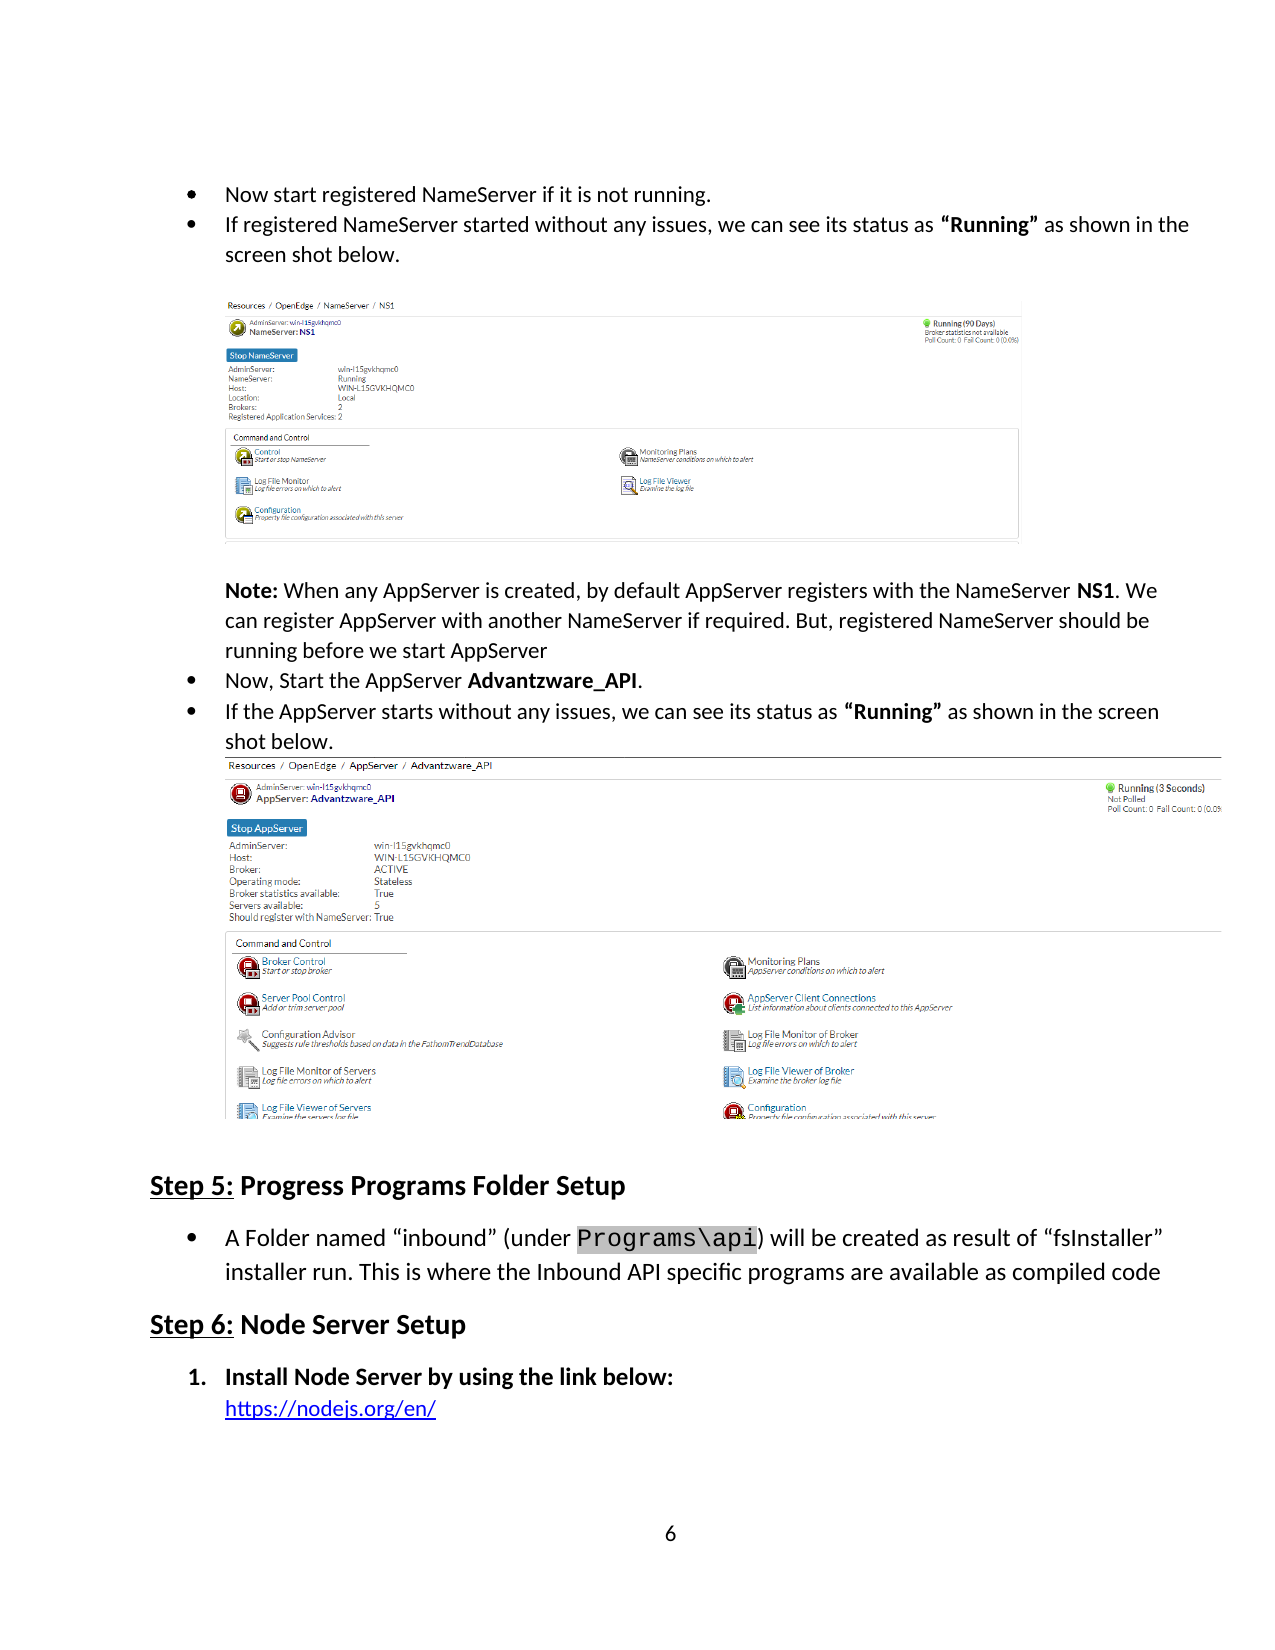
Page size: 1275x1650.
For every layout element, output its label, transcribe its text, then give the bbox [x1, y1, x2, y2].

text Step 6: Node Server Setup [150, 1306, 1191, 1342]
list https://nodejs.org/en/ [225, 1394, 1191, 1422]
picture [225, 301, 1022, 544]
list A Folder named “inbound” (under Programs\api) will be created as result of “fsInstaller” installer run. This is where the Inbound API specific programs are available as compiled code [187, 1222, 1191, 1287]
list Now start registered NameServer if it is not running. [187, 180, 1191, 208]
list Note: When any AppServer is created, by default AppServer registers with the NameServer NS1. We can register AppServer with another NameServer if required. But, registered NameServer should be running before we start AppServer [225, 576, 1191, 664]
list Now, Start the AppServer Advantzware_API. [187, 667, 1191, 695]
picture [225, 757, 1222, 1119]
list If registered NameServer started without any issues, we can see its status as “Running” as shown in the screen shot below. [187, 210, 1191, 269]
text Step 5: Progress Programs Folder Setup [150, 1167, 1191, 1203]
list Install Node Server by using the link below: [178, 1361, 1191, 1392]
list If the AppServer starts without any issues, we can see its status as “Running” as shown in the screen shot below. [187, 697, 1191, 755]
